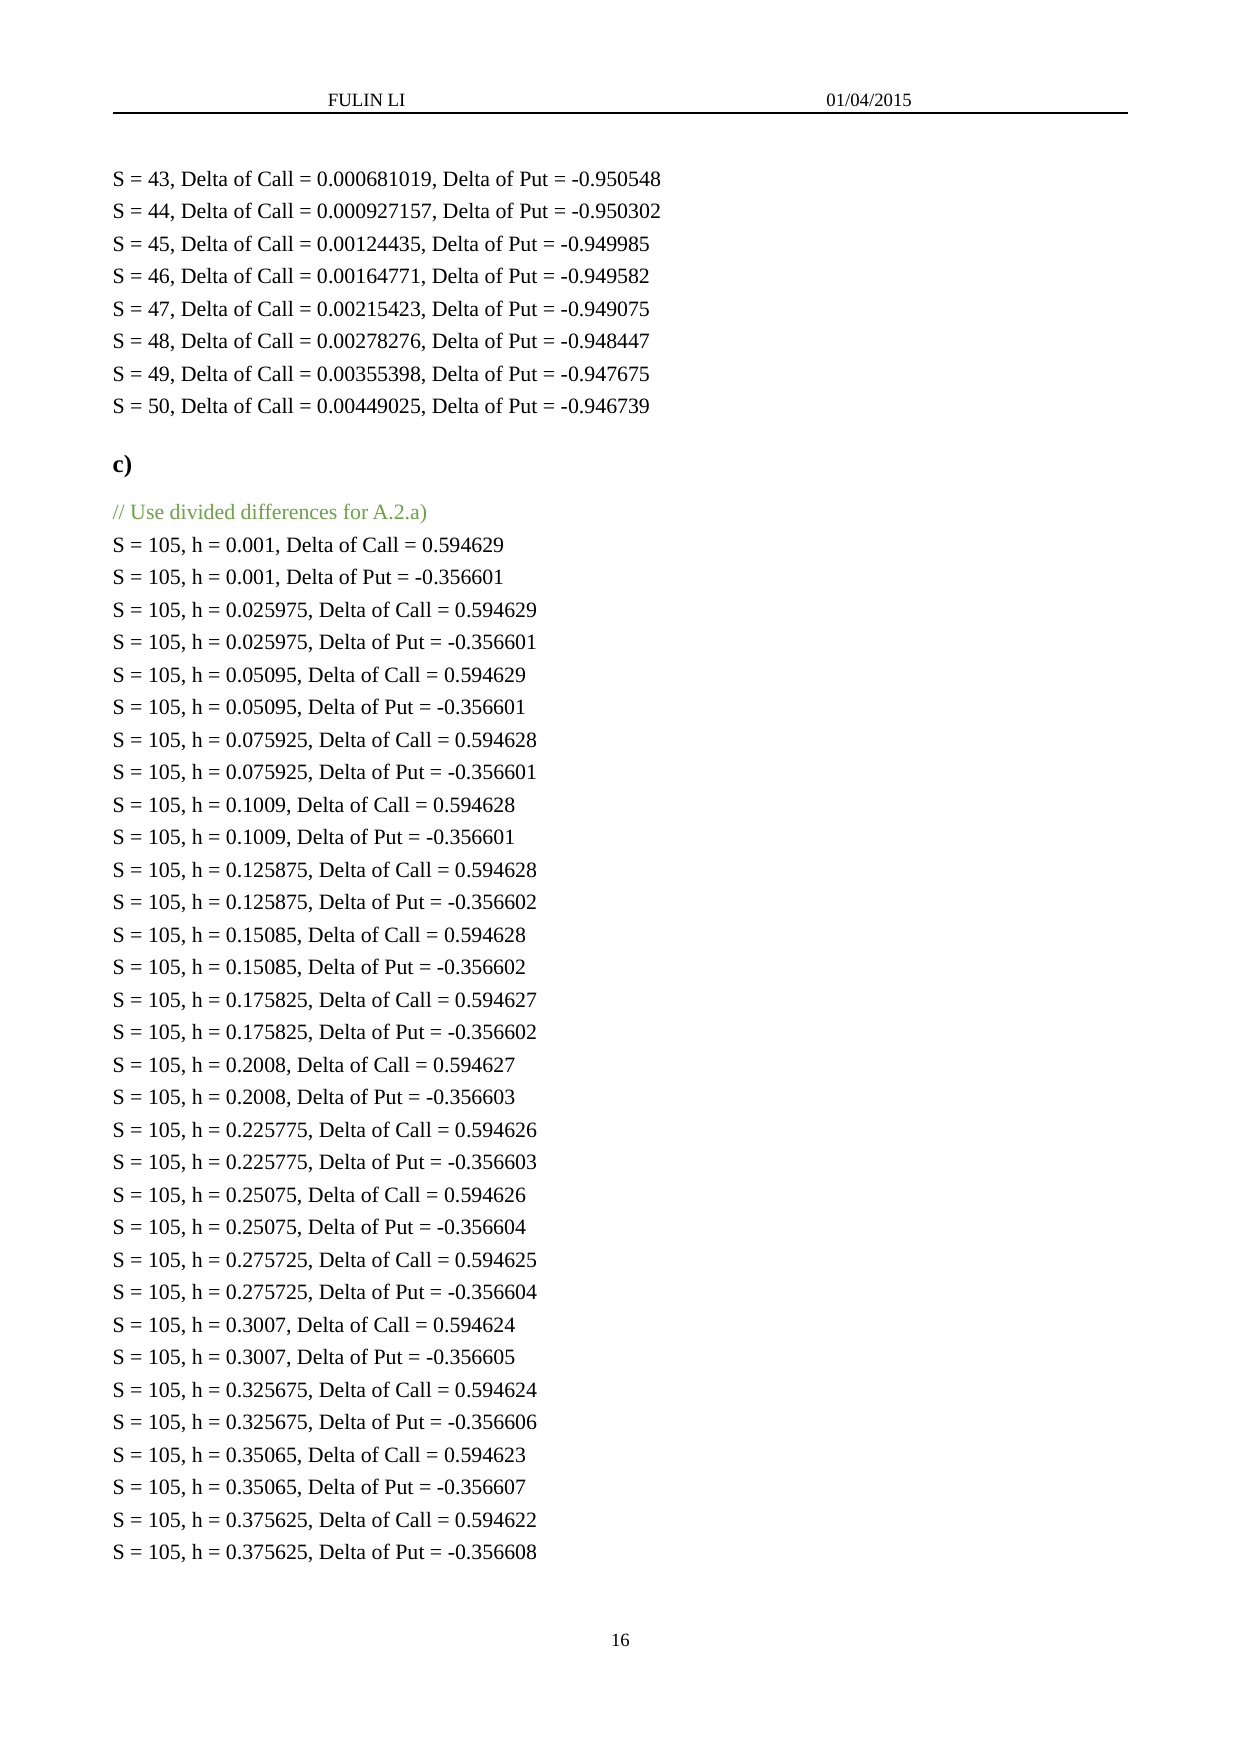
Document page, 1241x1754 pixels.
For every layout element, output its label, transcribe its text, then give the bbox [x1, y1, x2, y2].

text S = 105, h = 0.175825, Delta of Call = 0.594627 [112, 983, 1128, 1016]
text S = 105, h = 0.275725, Delta of Put = -0.356604 [112, 1276, 1128, 1308]
subtitle c) [112, 447, 1128, 479]
text S = 105, h = 0.125875, Delta of Call = 0.594628 [112, 853, 1128, 886]
text S = 105, h = 0.1009, Delta of Call = 0.594628 [112, 788, 1128, 821]
text S = 105, h = 0.225775, Delta of Call = 0.594626 [112, 1113, 1128, 1146]
text S = 105, h = 0.25075, Delta of Put = -0.356604 [112, 1211, 1128, 1243]
text S = 105, h = 0.15085, Delta of Put = -0.356602 [112, 951, 1128, 983]
text S = 46, Delta of Call = 0.00164771, Delta of Put = -0.949582 [112, 259, 1128, 292]
text S = 105, h = 0.35065, Delta of Put = -0.356607 [112, 1471, 1128, 1503]
text S = 105, h = 0.001, Delta of Put = -0.356601 [112, 561, 1128, 593]
text S = 50, Delta of Call = 0.00449025, Delta of Put = -0.946739 [112, 389, 1128, 422]
text S = 105, h = 0.025975, Delta of Put = -0.356601 [112, 626, 1128, 658]
text // Use divided differences for A.2.a) [112, 496, 1128, 528]
text S = 105, h = 0.375625, Delta of Call = 0.594622 [112, 1503, 1128, 1536]
text S = 105, h = 0.375625, Delta of Put = -0.356608 [112, 1536, 1128, 1568]
text S = 105, h = 0.05095, Delta of Put = -0.356601 [112, 691, 1128, 723]
text S = 105, h = 0.2008, Delta of Put = -0.356603 [112, 1081, 1128, 1113]
text S = 43, Delta of Call = 0.000681019, Delta of Put = -0.950548 [112, 162, 1128, 194]
text S = 105, h = 0.325675, Delta of Call = 0.594624 [112, 1373, 1128, 1406]
text S = 105, h = 0.1009, Delta of Put = -0.356601 [112, 821, 1128, 853]
text S = 105, h = 0.25075, Delta of Call = 0.594626 [112, 1178, 1128, 1211]
text S = 44, Delta of Call = 0.000927157, Delta of Put = -0.950302 [112, 194, 1128, 227]
text S = 105, h = 0.075925, Delta of Put = -0.356601 [112, 756, 1128, 788]
text S = 105, h = 0.075925, Delta of Call = 0.594628 [112, 723, 1128, 756]
text S = 105, h = 0.275725, Delta of Call = 0.594625 [112, 1243, 1128, 1276]
text S = 105, h = 0.001, Delta of Call = 0.594629 [112, 528, 1128, 561]
text S = 105, h = 0.3007, Delta of Call = 0.594624 [112, 1308, 1128, 1341]
text S = 49, Delta of Call = 0.00355398, Delta of Put = -0.947675 [112, 357, 1128, 389]
text S = 47, Delta of Call = 0.00215423, Delta of Put = -0.949075 [112, 292, 1128, 324]
text S = 105, h = 0.175825, Delta of Put = -0.356602 [112, 1016, 1128, 1048]
text S = 105, h = 0.225775, Delta of Put = -0.356603 [112, 1146, 1128, 1178]
text S = 105, h = 0.025975, Delta of Call = 0.594629 [112, 593, 1128, 626]
text S = 105, h = 0.125875, Delta of Put = -0.356602 [112, 886, 1128, 918]
text S = 105, h = 0.325675, Delta of Put = -0.356606 [112, 1406, 1128, 1438]
text S = 45, Delta of Call = 0.00124435, Delta of Put = -0.949985 [112, 227, 1128, 259]
text S = 105, h = 0.05095, Delta of Call = 0.594629 [112, 658, 1128, 691]
text S = 105, h = 0.2008, Delta of Call = 0.594627 [112, 1048, 1128, 1081]
text S = 105, h = 0.35065, Delta of Call = 0.594623 [112, 1438, 1128, 1471]
text S = 48, Delta of Call = 0.00278276, Delta of Put = -0.948447 [112, 324, 1128, 357]
text S = 105, h = 0.3007, Delta of Put = -0.356605 [112, 1341, 1128, 1373]
text S = 105, h = 0.15085, Delta of Call = 0.594628 [112, 918, 1128, 951]
